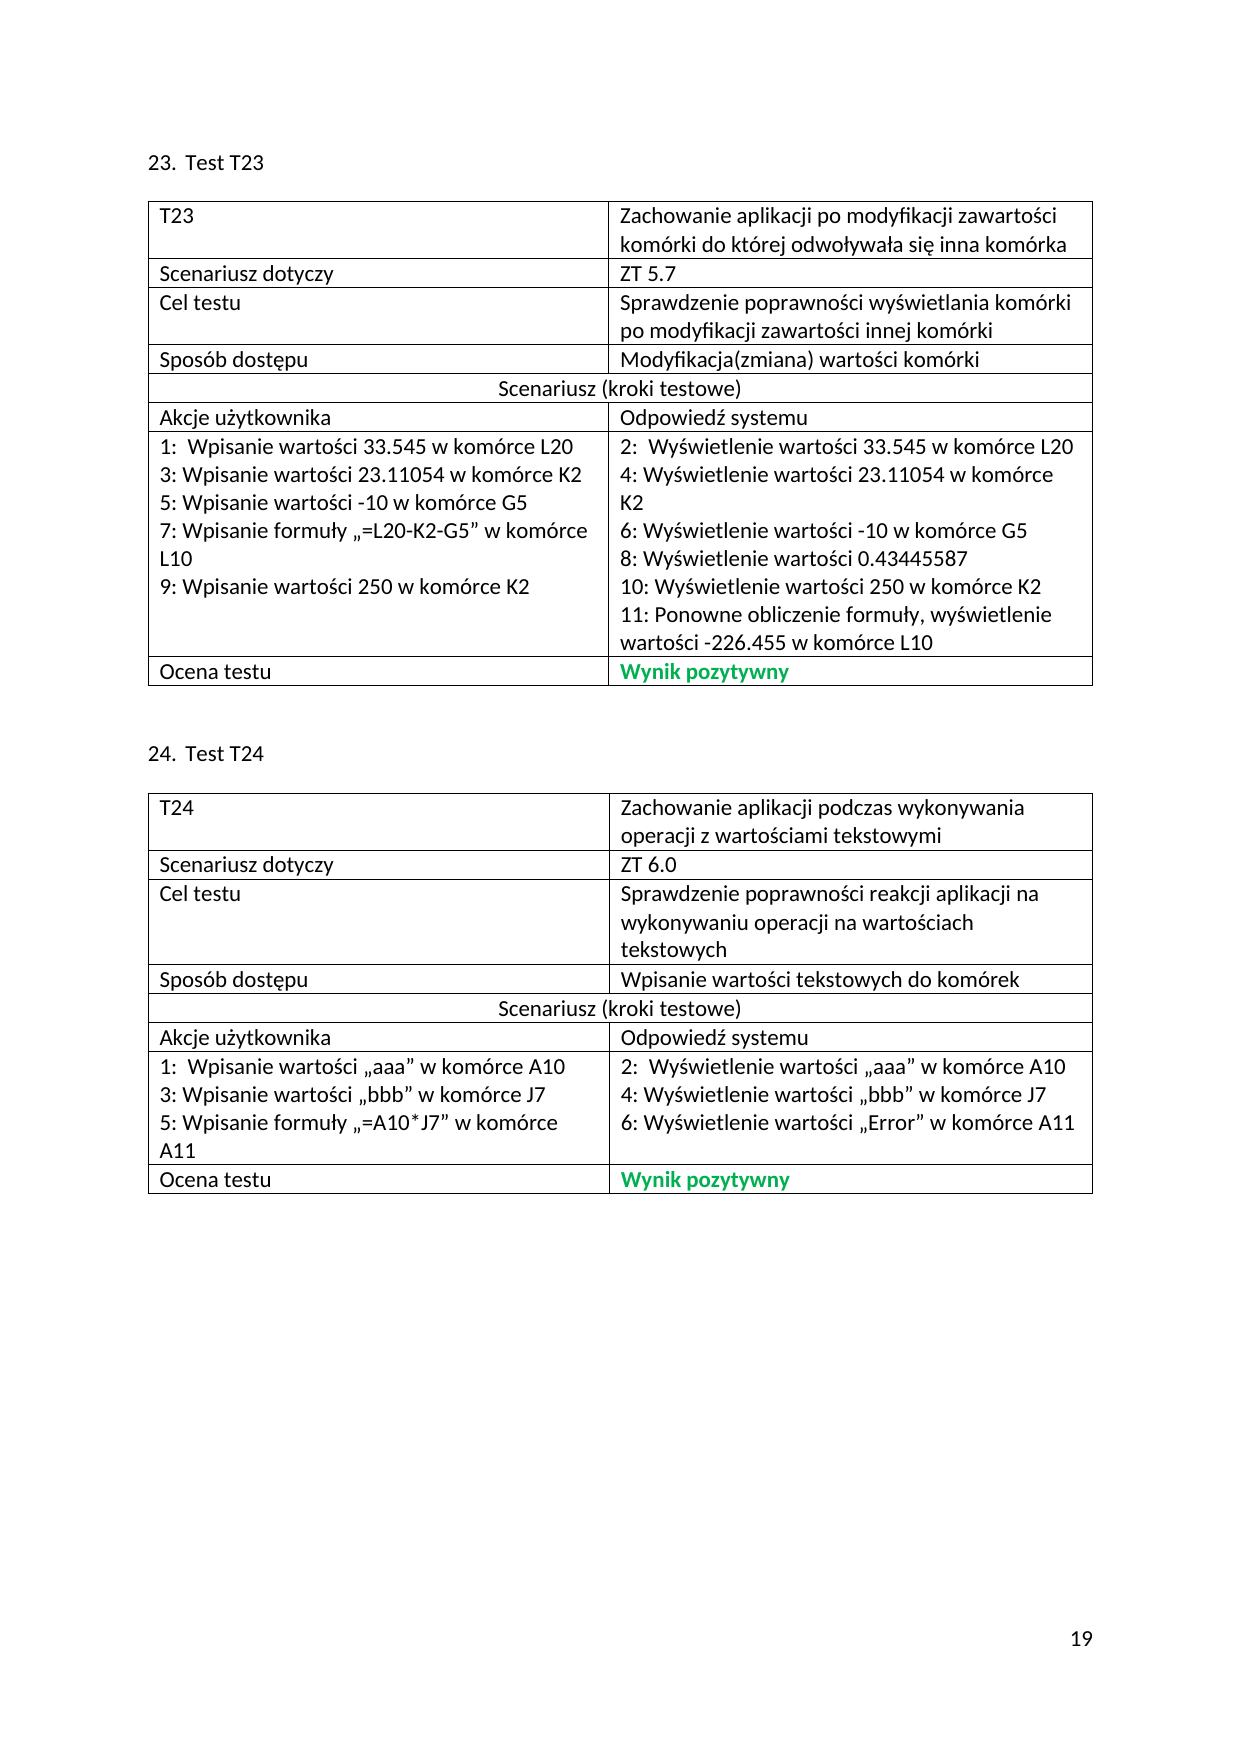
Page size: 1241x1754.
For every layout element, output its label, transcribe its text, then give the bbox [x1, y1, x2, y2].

table_cell Akcje użytkownika [149, 403, 608, 431]
table_cell Sprawdzenie poprawności reakcji aplikacji na wykonywaniu operacji na wartościach tekstowych [610, 880, 1092, 964]
list Test T24 [148, 739, 1093, 767]
table_cell Odpowiedź systemu [609, 403, 1092, 431]
table_cell Sprawdzenie poprawności wyświetlania komórki po modyfikacji zawartości innej komórki [609, 288, 1092, 344]
table_cell 1: Wpisanie wartości 33.545 w komórce L20 3: Wpisanie wartości 23.11054 w komórce K2 5: Wpisanie wartości -10 w komórce G5 7: Wpisanie formuły „=L20-K2-G5” w komórce L10 9: Wpisanie wartości 250 w komórce K2 [149, 432, 608, 656]
table_cell ZT 5.7 [609, 259, 1092, 287]
table_cell Cel testu [149, 288, 608, 344]
table_cell Ocena testu [149, 657, 608, 685]
table_cell Wpisanie wartości tekstowych do komórek [610, 965, 1092, 993]
table_cell Sposób dostępu [149, 345, 608, 373]
table_cell Wynik pozytywny [610, 1165, 1092, 1193]
table_cell Scenariusz (kroki testowe) [149, 374, 1092, 402]
table_header Zachowanie aplikacji podczas wykonywania operacji z wartościami tekstowymi [610, 794, 1092, 849]
table_cell Scenariusz dotyczy [149, 259, 608, 287]
table_cell ZT 6.0 [610, 851, 1092, 878]
table_cell Odpowiedź systemu [610, 1023, 1092, 1051]
table_header T23 [149, 202, 608, 258]
table_cell 2: Wyświetlenie wartości „aaa” w komórce A10 4: Wyświetlenie wartości „bbb” w komórce J7 6: Wyświetlenie wartości „Error” w komórce A11 [610, 1052, 1092, 1164]
table_cell Ocena testu [149, 1165, 609, 1193]
list Test T23 [148, 148, 1093, 176]
table_header Zachowanie aplikacji po modyfikacji zawartości komórki do której odwoływała się inna komórka [609, 202, 1092, 258]
table_cell Sposób dostępu [149, 965, 609, 993]
table_cell Akcje użytkownika [149, 1023, 609, 1051]
table_cell Wynik pozytywny [609, 657, 1092, 685]
table_header T24 [149, 794, 609, 849]
table_cell Modyfikacja(zmiana) wartości komórki [609, 345, 1092, 373]
table_cell Cel testu [149, 880, 609, 964]
table_cell 1: Wpisanie wartości „aaa” w komórce A10 3: Wpisanie wartości „bbb” w komórce J7 5: Wpisanie formuły „=A10*J7” w komórce A11 [149, 1052, 609, 1164]
table_cell Scenariusz (kroki testowe) [149, 994, 1092, 1022]
table_cell 2: Wyświetlenie wartości 33.545 w komórce L20 4: Wyświetlenie wartości 23.11054 w komórce K2 6: Wyświetlenie wartości -10 w komórce G5 8: Wyświetlenie wartości 0.43445587 10: Wyświetlenie wartości 250 w komórce K2 11: Ponowne obliczenie formuły, wyświetlenie wartości -226.455 w komórce L10 [609, 432, 1092, 656]
table_cell Scenariusz dotyczy [149, 851, 609, 878]
